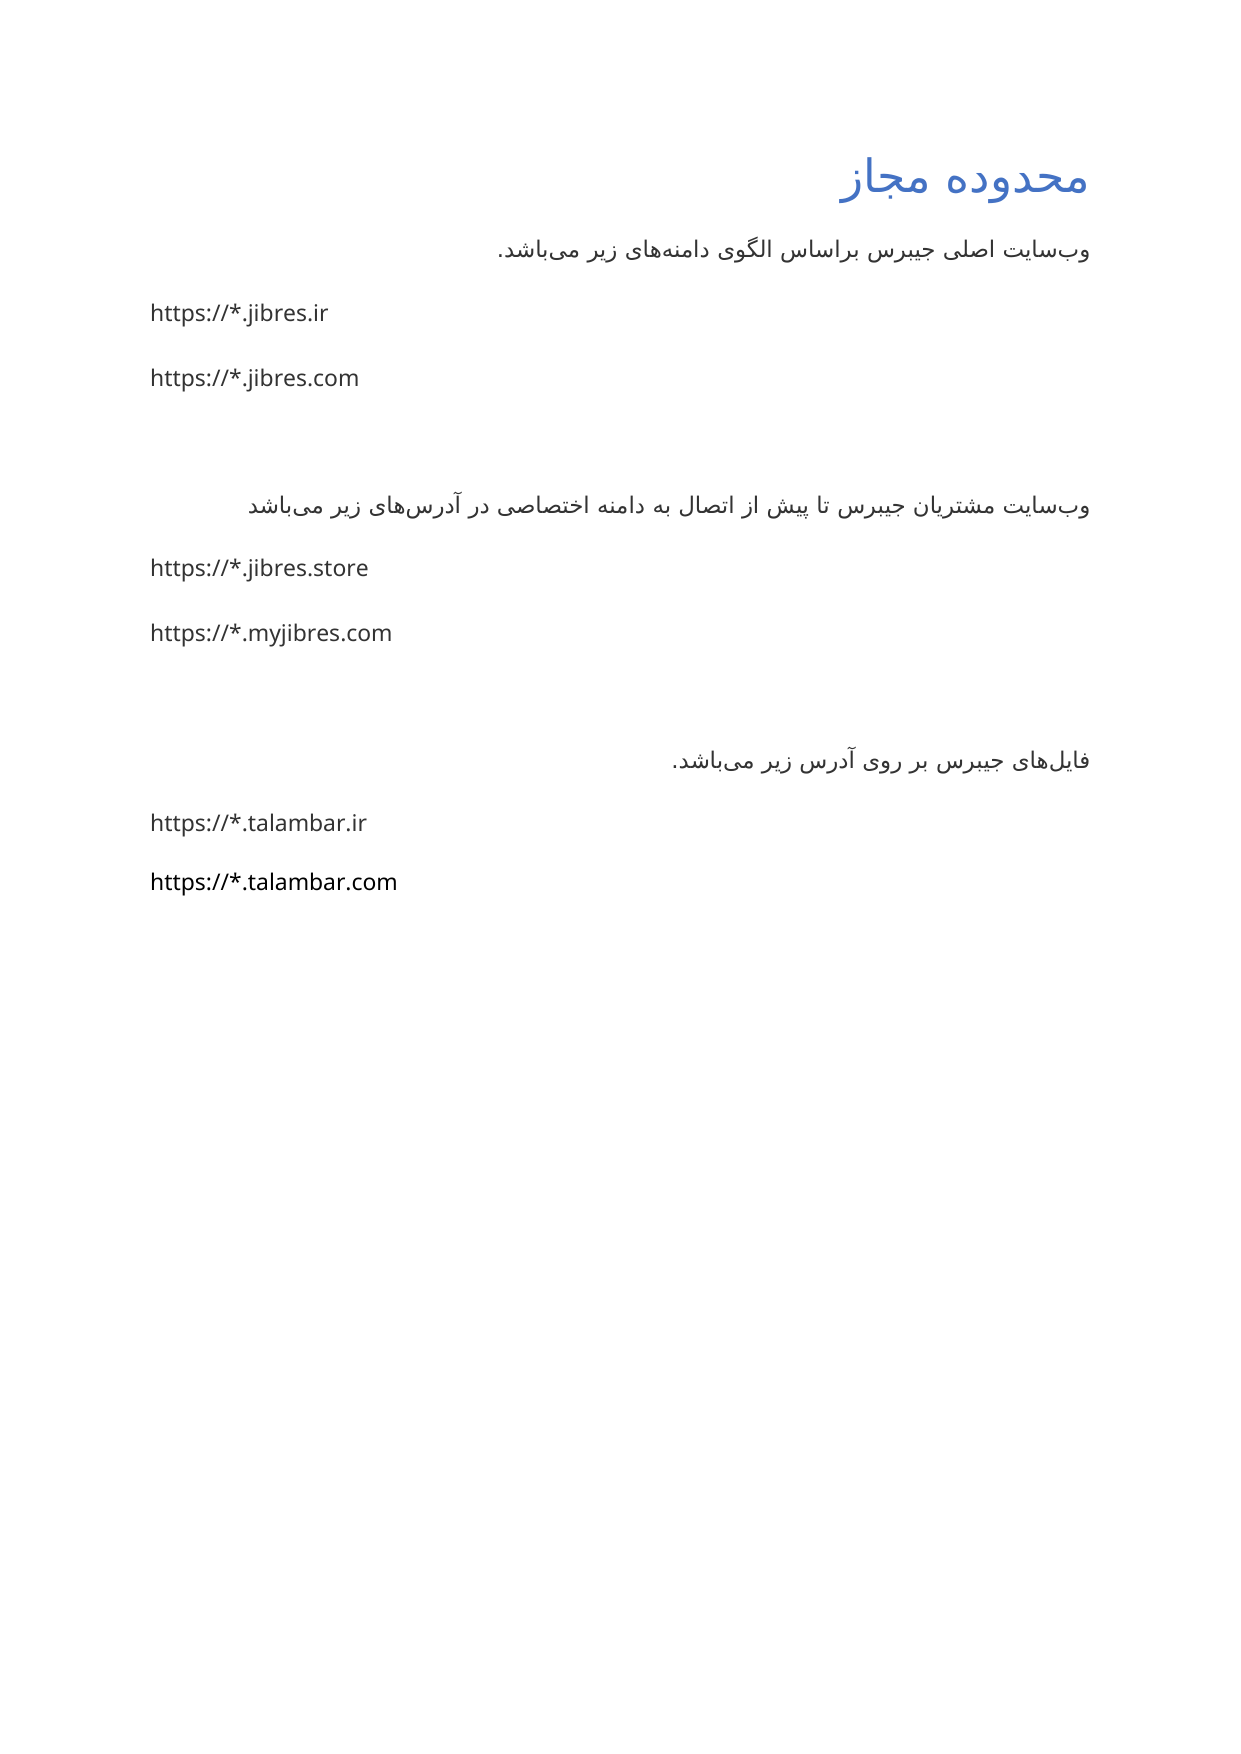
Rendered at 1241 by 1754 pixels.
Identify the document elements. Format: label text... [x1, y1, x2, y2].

text https://*.jibres.ir [150, 296, 1090, 328]
text https://*.talambar.com [150, 866, 1090, 897]
text https://*.jibres.store [150, 552, 1090, 583]
text https://*.talambar.ir [150, 807, 1090, 838]
text فایل‌های جیبرس بر روی آدرس زیر می‌باشد. [150, 747, 1090, 773]
text https://*.myjibres.com [150, 617, 1090, 648]
text وب‌سایت اصلی جیبرس براساس الگوی دامنه‌های زیر می‌باشد. [150, 237, 1090, 263]
subtitle محدوده مجاز [150, 150, 1090, 203]
text https://*.jibres.com [150, 362, 1090, 393]
text وب‌سایت مشتریان جیبرس تا پیش از اتصال به دامنه اختصاصی در آدرس‌های زیر می‌باشد [150, 492, 1090, 518]
